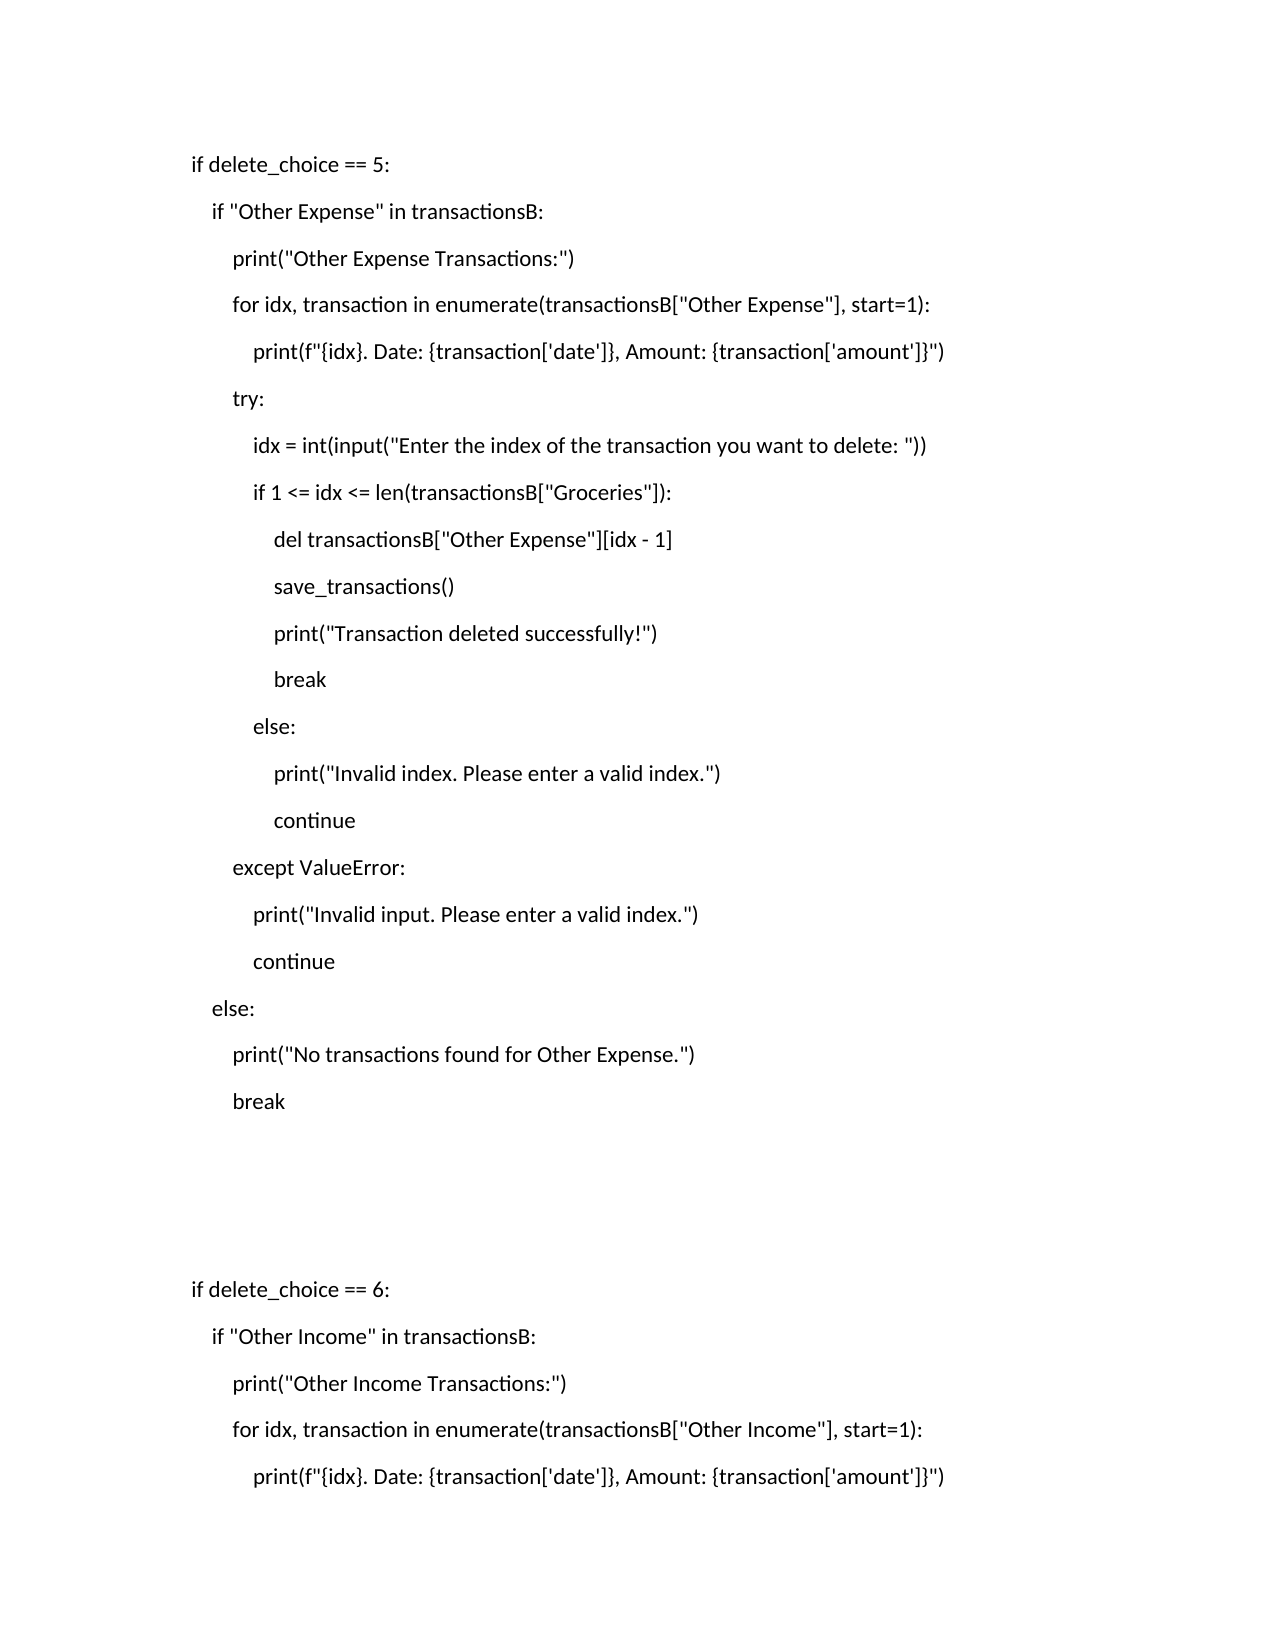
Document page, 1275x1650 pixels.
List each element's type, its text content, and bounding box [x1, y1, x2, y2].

text save_transactions() [150, 572, 1125, 600]
text print("No transactions found for Other Expense.") [150, 1041, 1125, 1069]
text if "Other Income" in transactionsB: [150, 1322, 1125, 1350]
text for idx, transaction in enumerate(transactionsB["Other Income"], start=1): [150, 1416, 1125, 1444]
text else: [150, 712, 1125, 741]
text if 1 <= idx <= len(transactionsB["Groceries"]): [150, 478, 1125, 506]
text idx = int(input("Enter the index of the transaction you want to delete: ")) [150, 431, 1125, 459]
text if delete_choice == 6: [150, 1275, 1125, 1303]
text break [150, 1087, 1125, 1116]
text except ValueError: [150, 853, 1125, 881]
text try: [150, 384, 1125, 412]
text del transactionsB["Other Expense"][idx - 1] [150, 525, 1125, 553]
text print("Other Expense Transactions:") [150, 244, 1125, 272]
text print("Invalid index. Please enter a valid index.") [150, 759, 1125, 787]
text for idx, transaction in enumerate(transactionsB["Other Expense"], start=1): [150, 291, 1125, 319]
text print(f"{idx}. Date: {transaction['date']}, Amount: {transaction['amount']}") [150, 1462, 1125, 1491]
text print("Invalid input. Please enter a valid index.") [150, 900, 1125, 928]
text if "Other Expense" in transactionsB: [150, 197, 1125, 225]
text print("Transaction deleted successfully!") [150, 619, 1125, 647]
text break [150, 666, 1125, 694]
text print(f"{idx}. Date: {transaction['date']}, Amount: {transaction['amount']}") [150, 337, 1125, 366]
text if delete_choice == 5: [150, 150, 1125, 178]
text print("Other Income Transactions:") [150, 1369, 1125, 1397]
text continue [150, 947, 1125, 975]
text continue [150, 806, 1125, 834]
text else: [150, 994, 1125, 1022]
